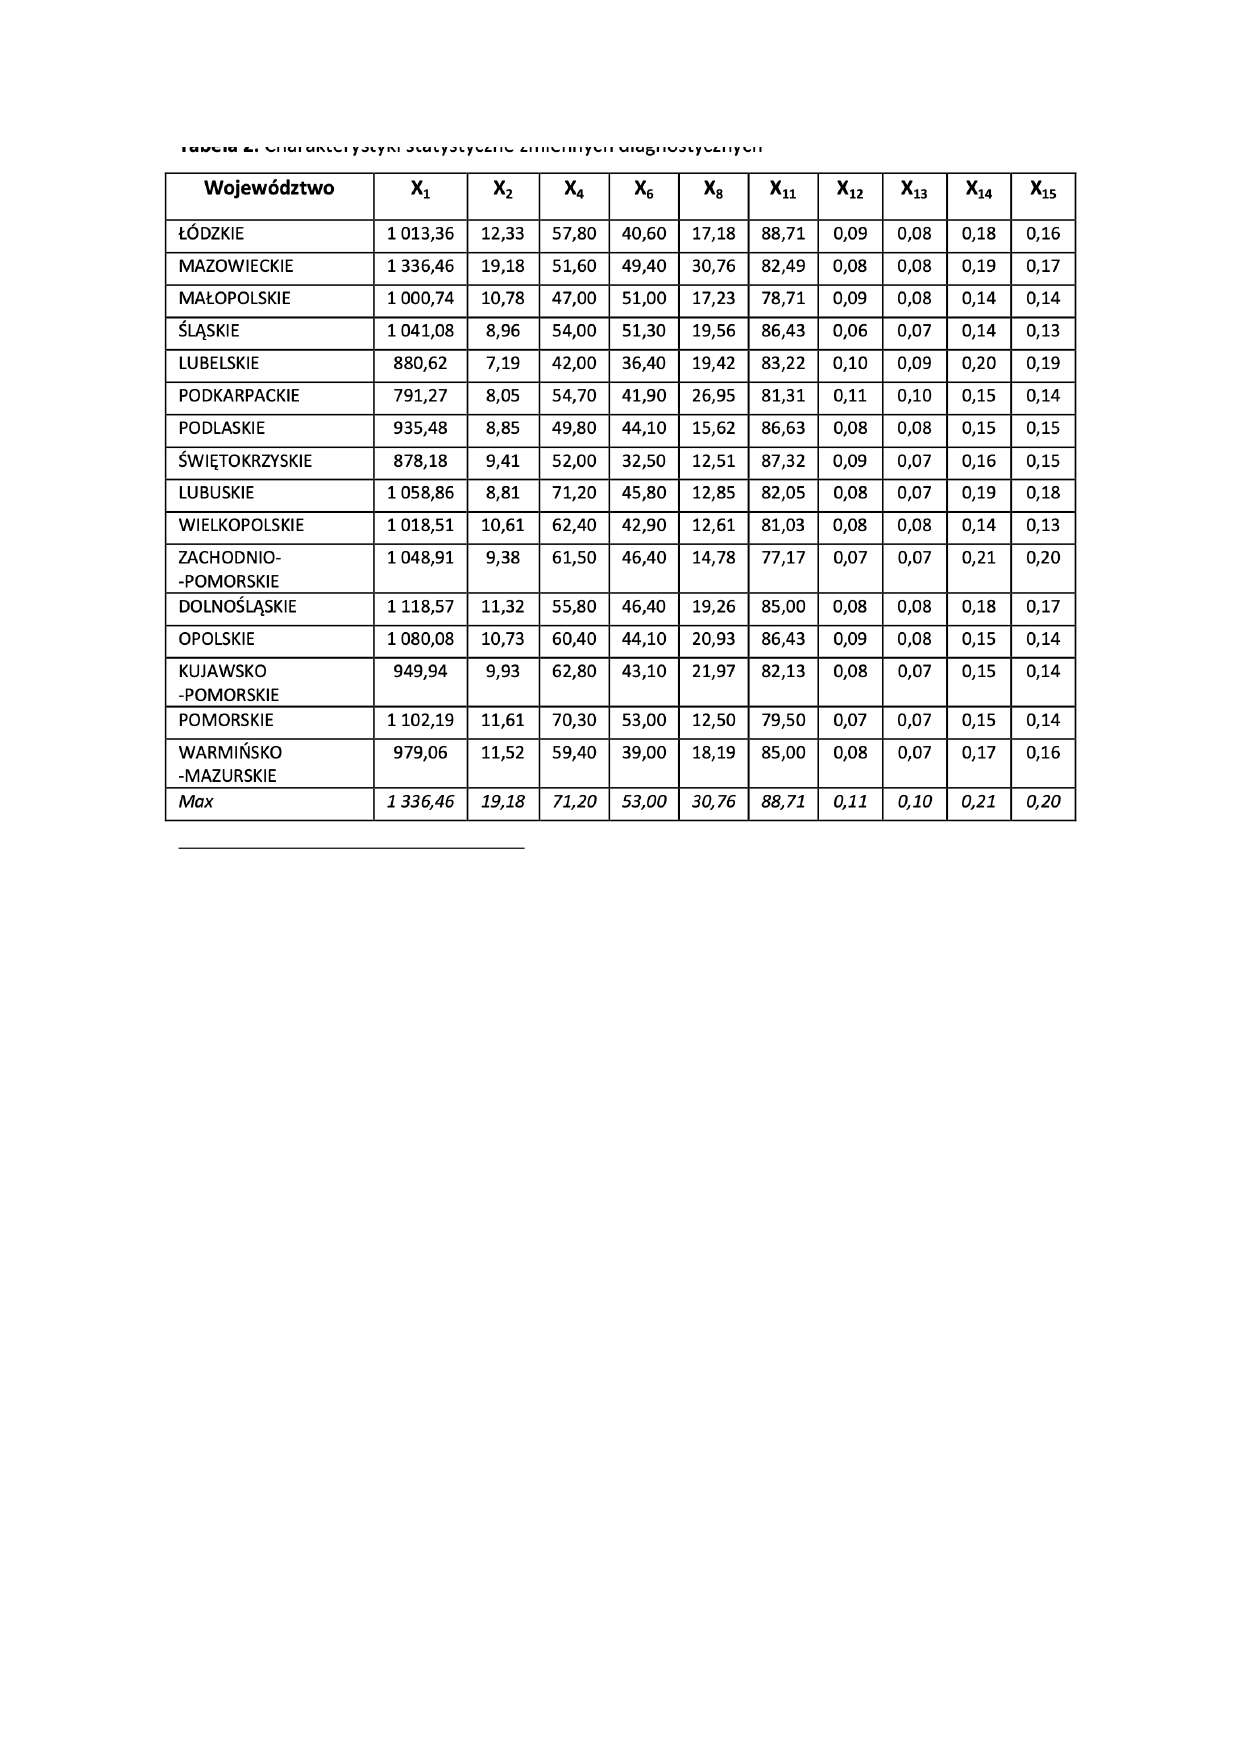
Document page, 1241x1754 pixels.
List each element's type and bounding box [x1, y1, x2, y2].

picture [147, 147, 1093, 852]
